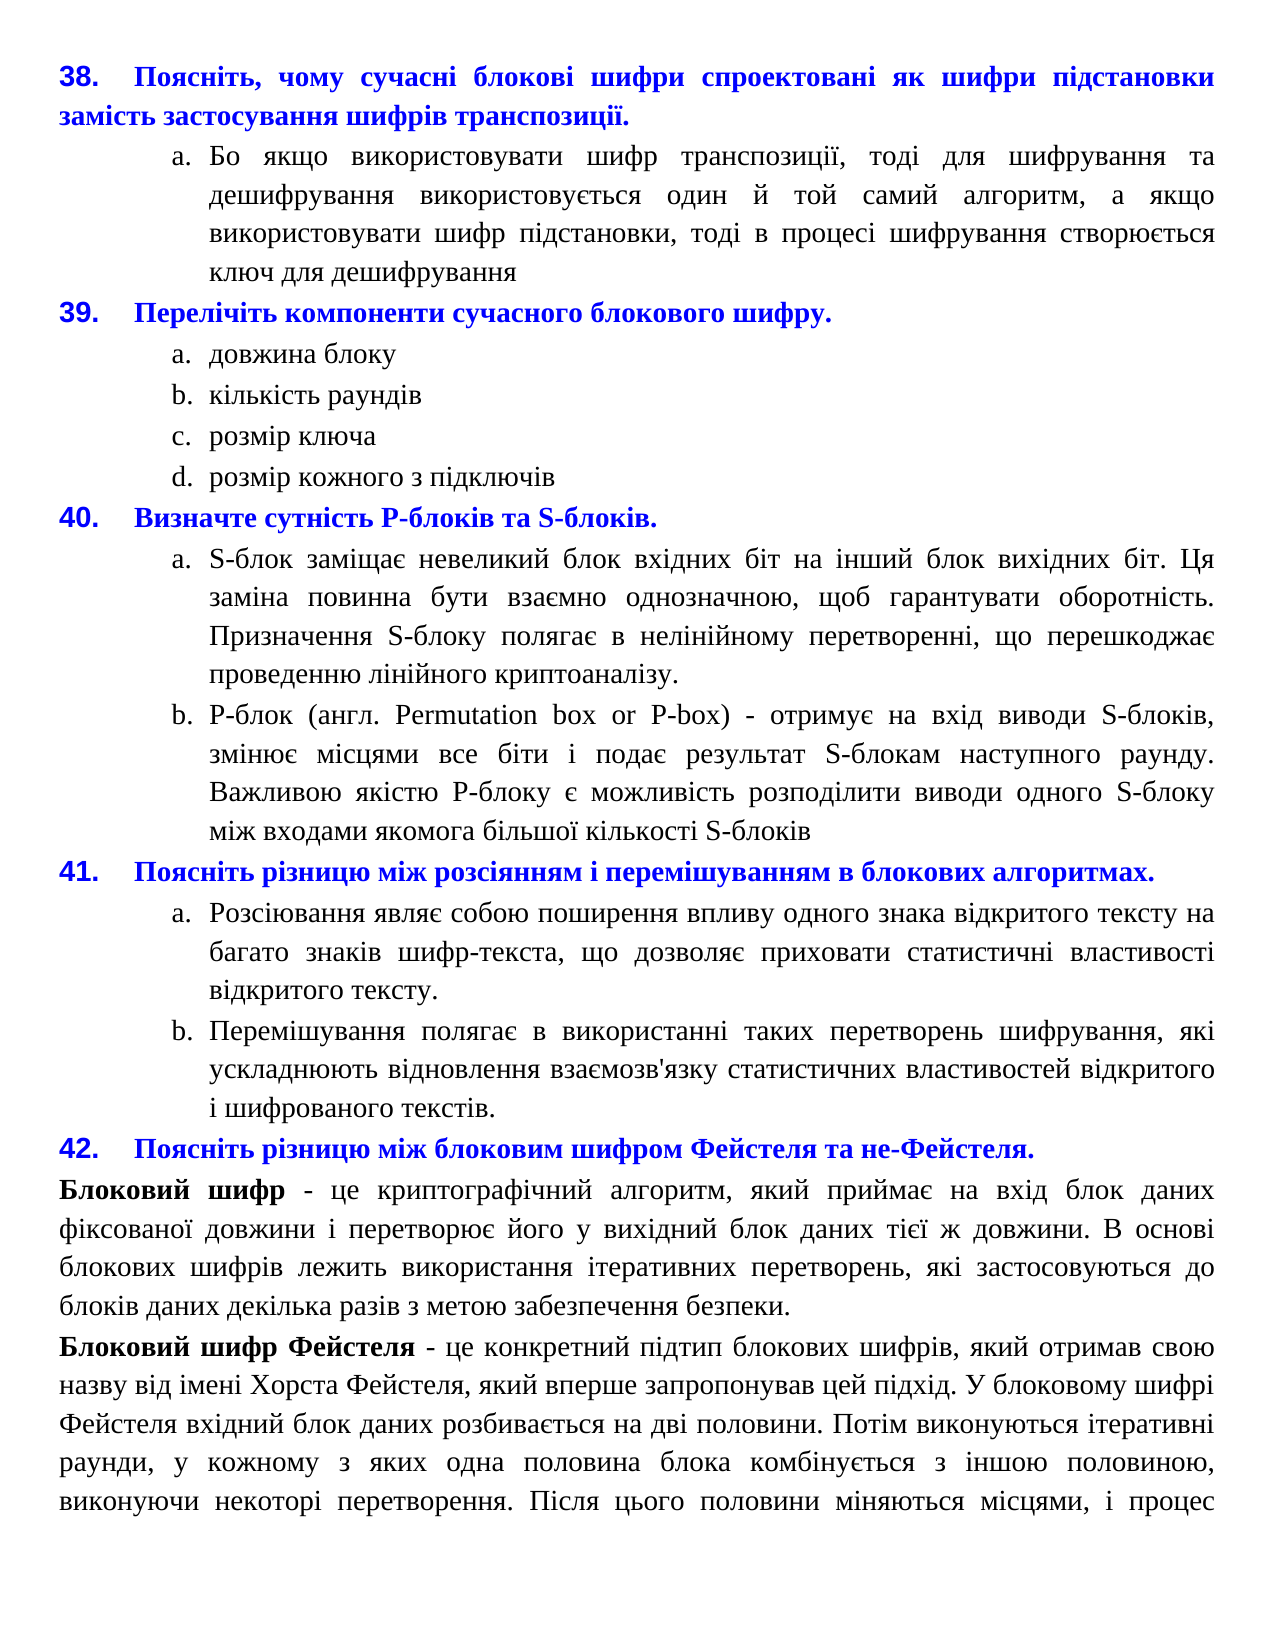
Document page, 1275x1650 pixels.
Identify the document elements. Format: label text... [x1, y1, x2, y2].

list Поясніть, чому сучасні блокові шифри спроектовані як шифри підстановки замість застосування шифрів транспозиції. [59, 59, 1216, 131]
list довжина блоку [171, 336, 1216, 370]
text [59, 1329, 1216, 1516]
list кількість раундів [171, 377, 1216, 411]
list розмір ключа [171, 418, 1216, 452]
list Перелічіть компоненти сучасного блокового шифру. [59, 295, 1216, 329]
list Поясніть різницю між блоковим шифром Фейстеля та не-Фейстеля. [59, 1131, 1216, 1165]
list Поясніть різницю між розсіянням і перемішуванням в блокових алгоритмах. [59, 854, 1216, 888]
list Розсіювання являє собою поширення впливу одного знака відкритого тексту на багато знаків шифр-текста, що дозволяє приховати статистичні властивості відкритого тексту. [171, 895, 1216, 1006]
text Блоковий шифр - це криптографічний алгоритм, який приймає на вхід блок даних фіксованої довжини і перетворює його у вихідний блок даних тієї ж довжини. В основі блокових шифрів лежить використання ітеративних перетворень, які застосовуються до блоків даних декілька разів з метою забезпечення безпеки. [59, 1172, 1216, 1321]
list P-блок (англ. Permutation box or P-box) - отримує на вхід виводи S-блоків, змінює місцями все біти і подає результат S-блокам наступного раунду. Важливою якістю P-блоку є можливість розподілити виводи одного S-блоку між входами якомога більшої кількості S-блоків [171, 697, 1216, 847]
list Бо якщо використовувати шифр транспозиції, тоді для шифрування та дешифрування використовується один й той самий алгоритм, а якщо використовувати шифр підстановки, тоді в процесі шифрування створюється ключ для дешифрування [171, 138, 1216, 288]
list Перемішування полягає в використанні таких перетворень шифрування, які ускладнюють відновлення взаємозв'язку статистичних властивостей відкритого і шифрованого текстів. [171, 1013, 1216, 1124]
list S-блок заміщає невеликий блок вхідних біт на інший блок вихідних біт. Ця заміна повинна бути взаємно однозначною, щоб гарантувати оборотність. Призначення S-блоку полягає в нелінійному перетворенні, що перешкоджає проведенню лінійного криптоаналізу. [171, 541, 1216, 690]
list Визначте сутність Р-блоків та S-блоків. [59, 500, 1216, 533]
list розмір кожного з підключів [171, 459, 1216, 492]
